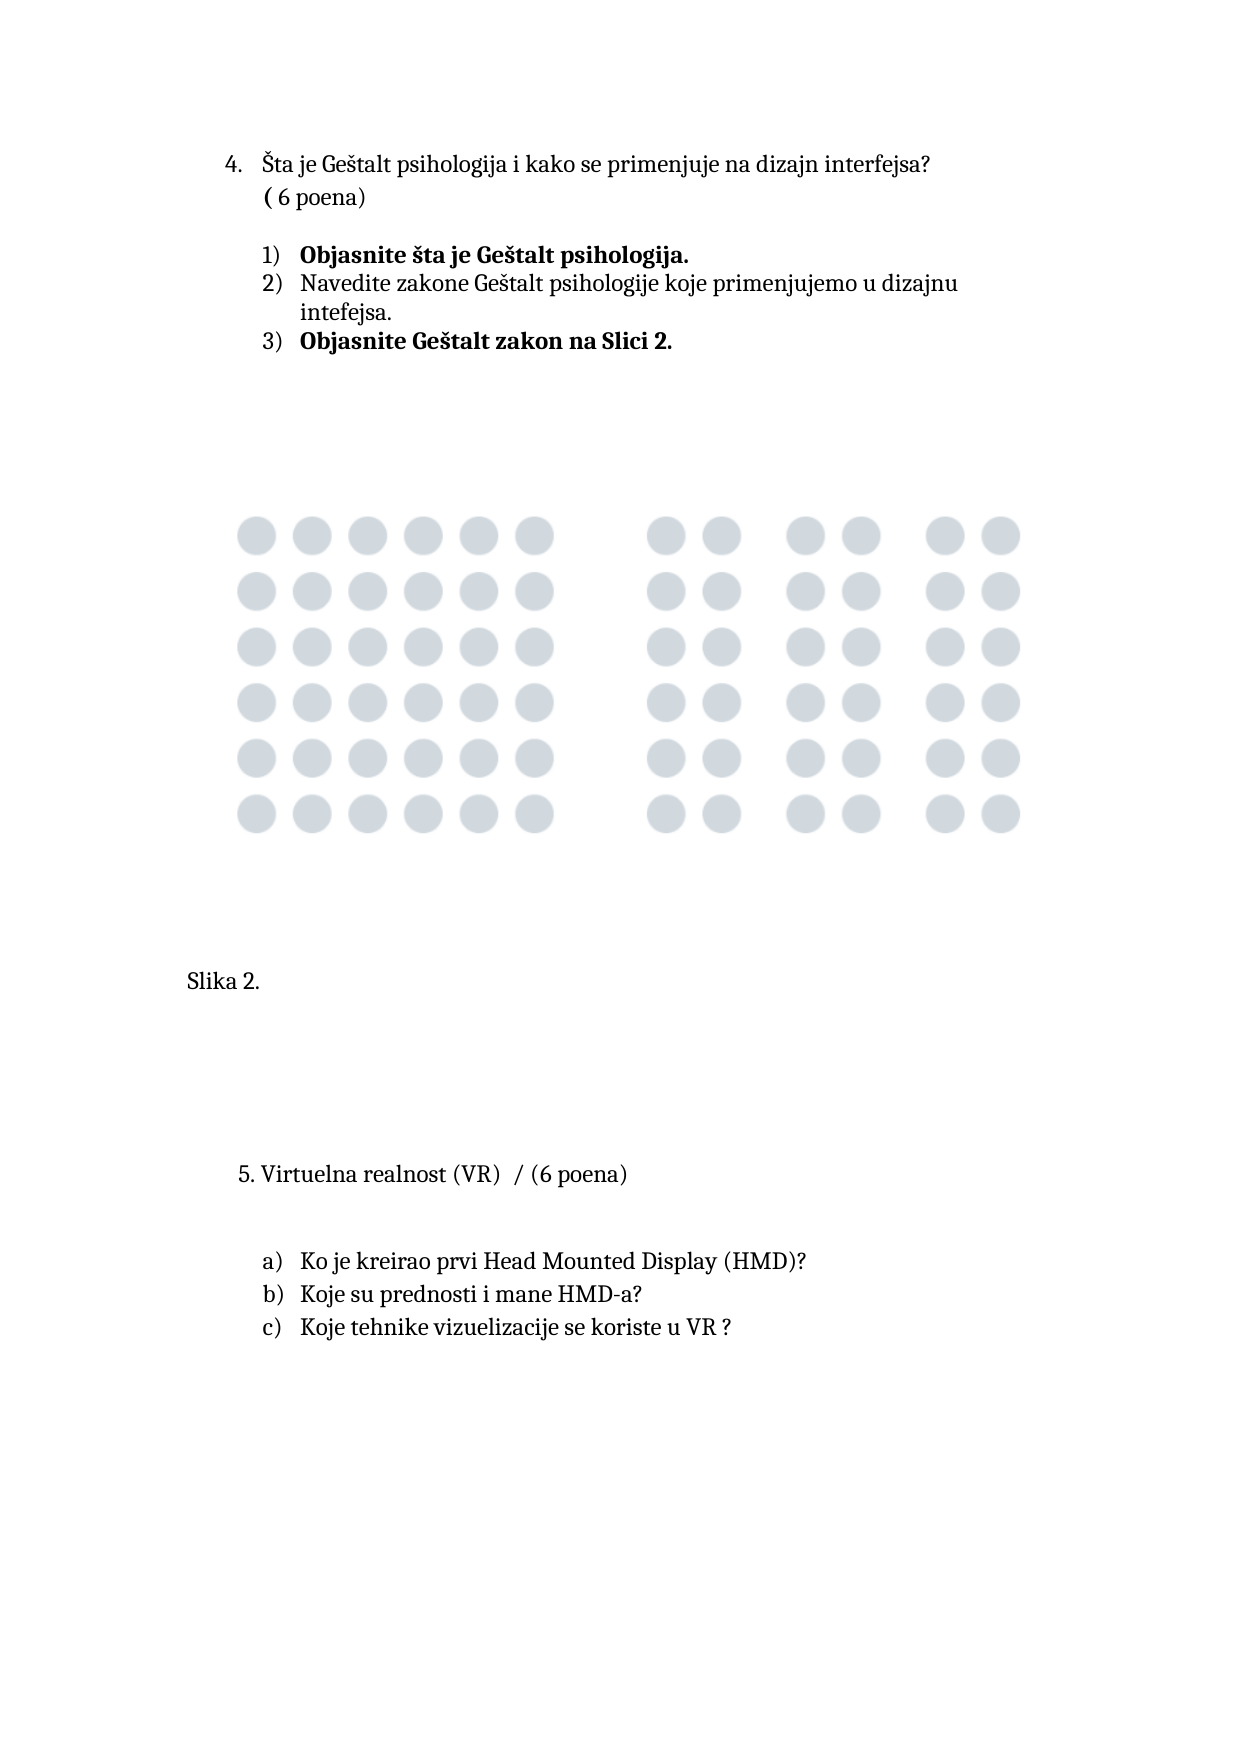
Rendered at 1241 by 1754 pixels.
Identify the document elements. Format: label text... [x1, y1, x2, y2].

text Slika 2. [187, 967, 1053, 995]
text 5. Virtuelna realnost (VR) / (6 poena) [187, 1132, 1053, 1189]
list ( 6 poena) [262, 183, 1053, 212]
list Ko je kreirao prvi Head Mounted Display (HMD)? [262, 1247, 1053, 1275]
picture [187, 413, 1053, 967]
list Objasnite šta je Geštalt psihologija. [262, 241, 1053, 269]
list Koje su prednosti i mane HMD-a? [262, 1279, 1053, 1308]
list Koje tehnike vizuelizacije se koriste u VR ? [262, 1313, 1053, 1341]
list Navedite zakone Geštalt psihologije koje primenjujemo u dizajnu intefejsa. [262, 269, 1053, 327]
list Šta je Geštalt psihologija i kako se primenjuje na dizajn interfejsa? [225, 150, 1053, 179]
list Objasnite Geštalt zakon na Slici 2. [262, 327, 1053, 356]
